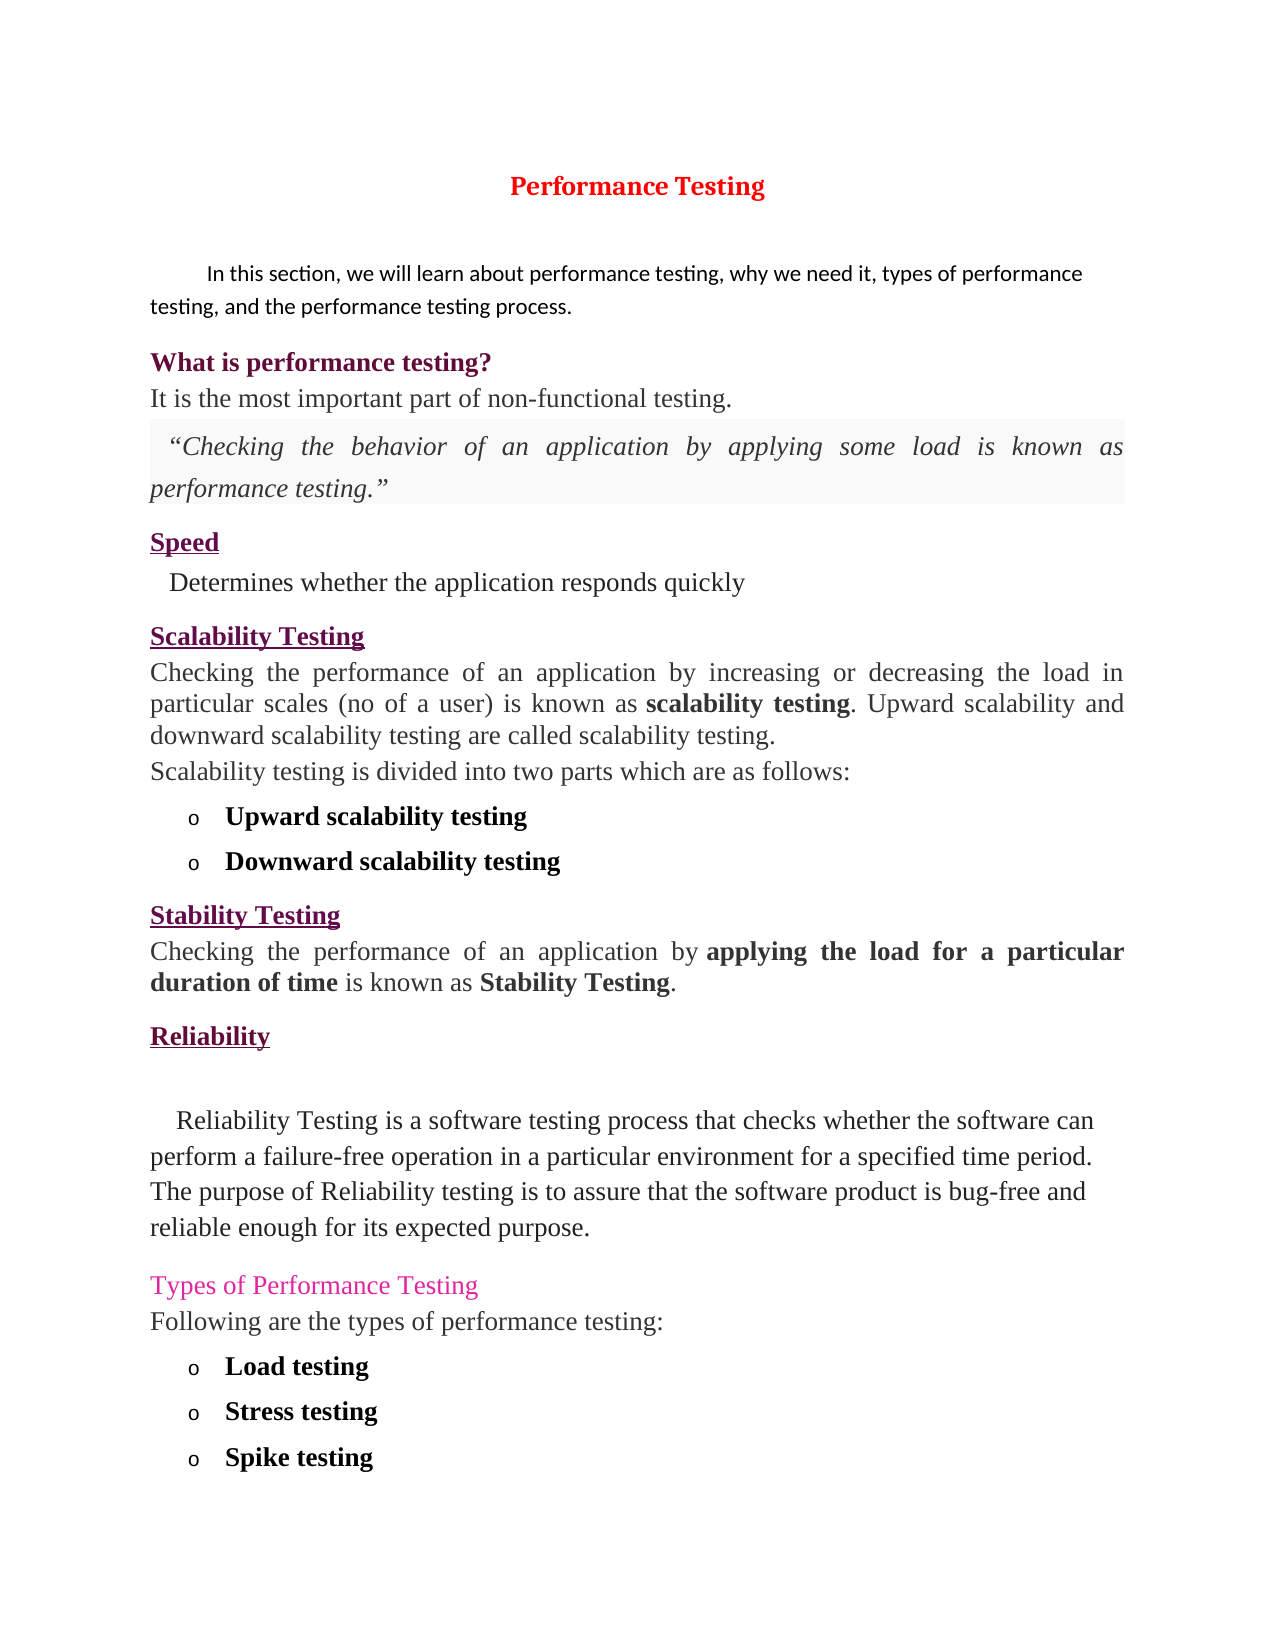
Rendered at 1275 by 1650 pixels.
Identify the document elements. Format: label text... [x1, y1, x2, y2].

list Downward scalability testing [187, 838, 1125, 877]
subtitle Types of Performance Testing [150, 1268, 1125, 1300]
subtitle Stability Testing [150, 898, 1125, 930]
text Determines whether the application responds quickly [150, 562, 1125, 598]
list Load testing [187, 1343, 1125, 1382]
subtitle Performance Testing [150, 171, 1125, 202]
subtitle Scalability Testing [150, 619, 1125, 651]
text It is the most important part of non-functional testing. [150, 382, 1125, 413]
list Stress testing [187, 1388, 1125, 1427]
text Checking the performance of an application by applying the load for a particular duration of time is known as Stability Testing. [150, 935, 1125, 997]
text “Checking the behavior of an application by applying some load is known as performance testing.” [150, 419, 1125, 504]
text Reliability Testing is a software testing process that checks whether the software can perform a failure-free operation in a particular environment for a specified time period. The purpose of Reliability testing is to assure that the software product is bug-free and reliable enough for its expected purpose. [150, 1104, 1125, 1242]
text Checking the performance of an application by increasing or decreasing the load in particular scales (no of a user) is known as scalability testing. Upward scalability and downward scalability testing are called scalability testing. [150, 656, 1125, 750]
subtitle Speed [150, 524, 1125, 557]
text Following are the types of performance testing: [150, 1305, 1125, 1336]
subtitle Reliability [150, 1018, 1125, 1051]
text Scalability testing is divided into two parts which are as follows: [150, 755, 1125, 786]
list Upward scalability testing [187, 792, 1125, 831]
text In this section, we will learn about performance testing, why we need it, types of performance testing, and the performance testing process. [150, 259, 1125, 320]
list Spike testing [187, 1433, 1125, 1472]
subtitle What is performance testing? [150, 345, 1125, 377]
